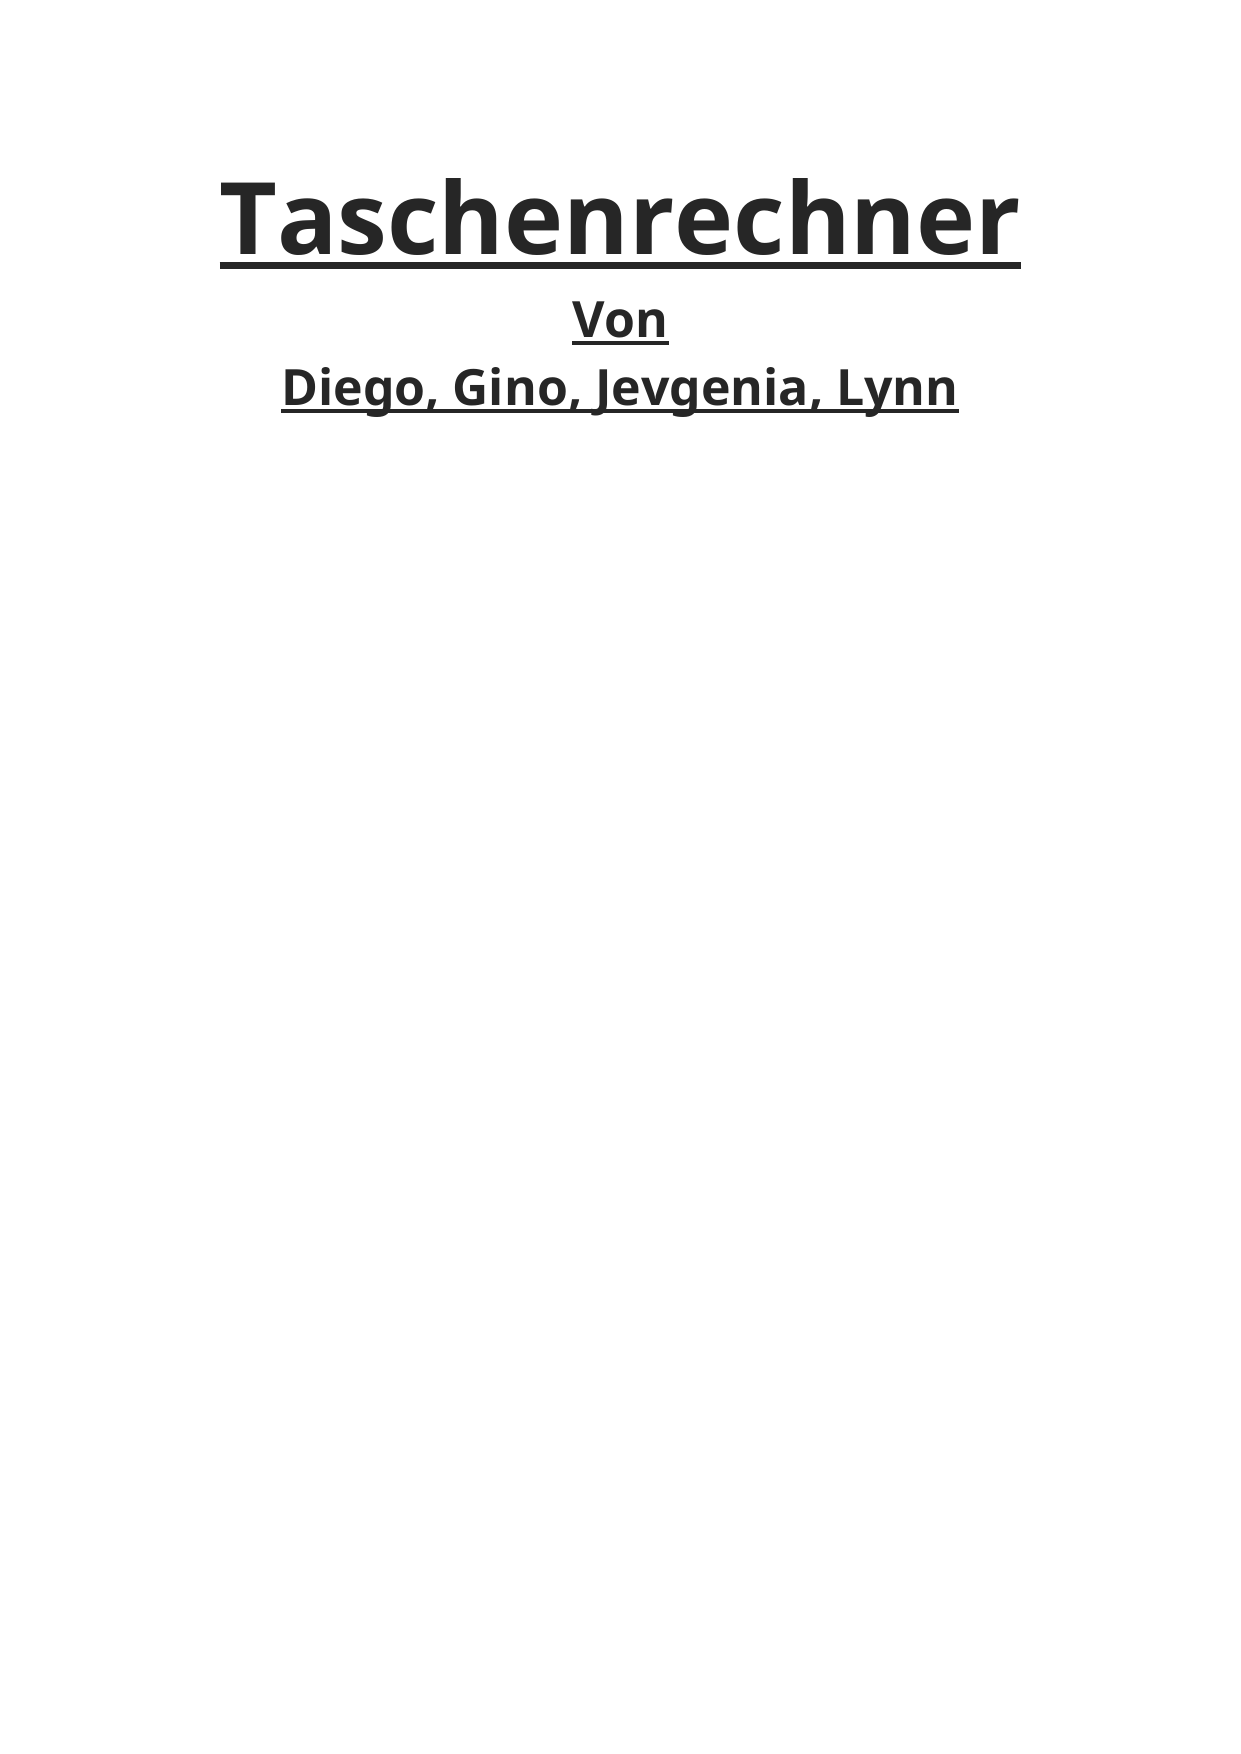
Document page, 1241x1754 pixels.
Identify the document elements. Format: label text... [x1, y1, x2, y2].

title Taschenrechner [148, 148, 1093, 284]
title Diego, Gino, Jevgenia, Lynn [148, 352, 1093, 420]
title Von [148, 284, 1093, 352]
